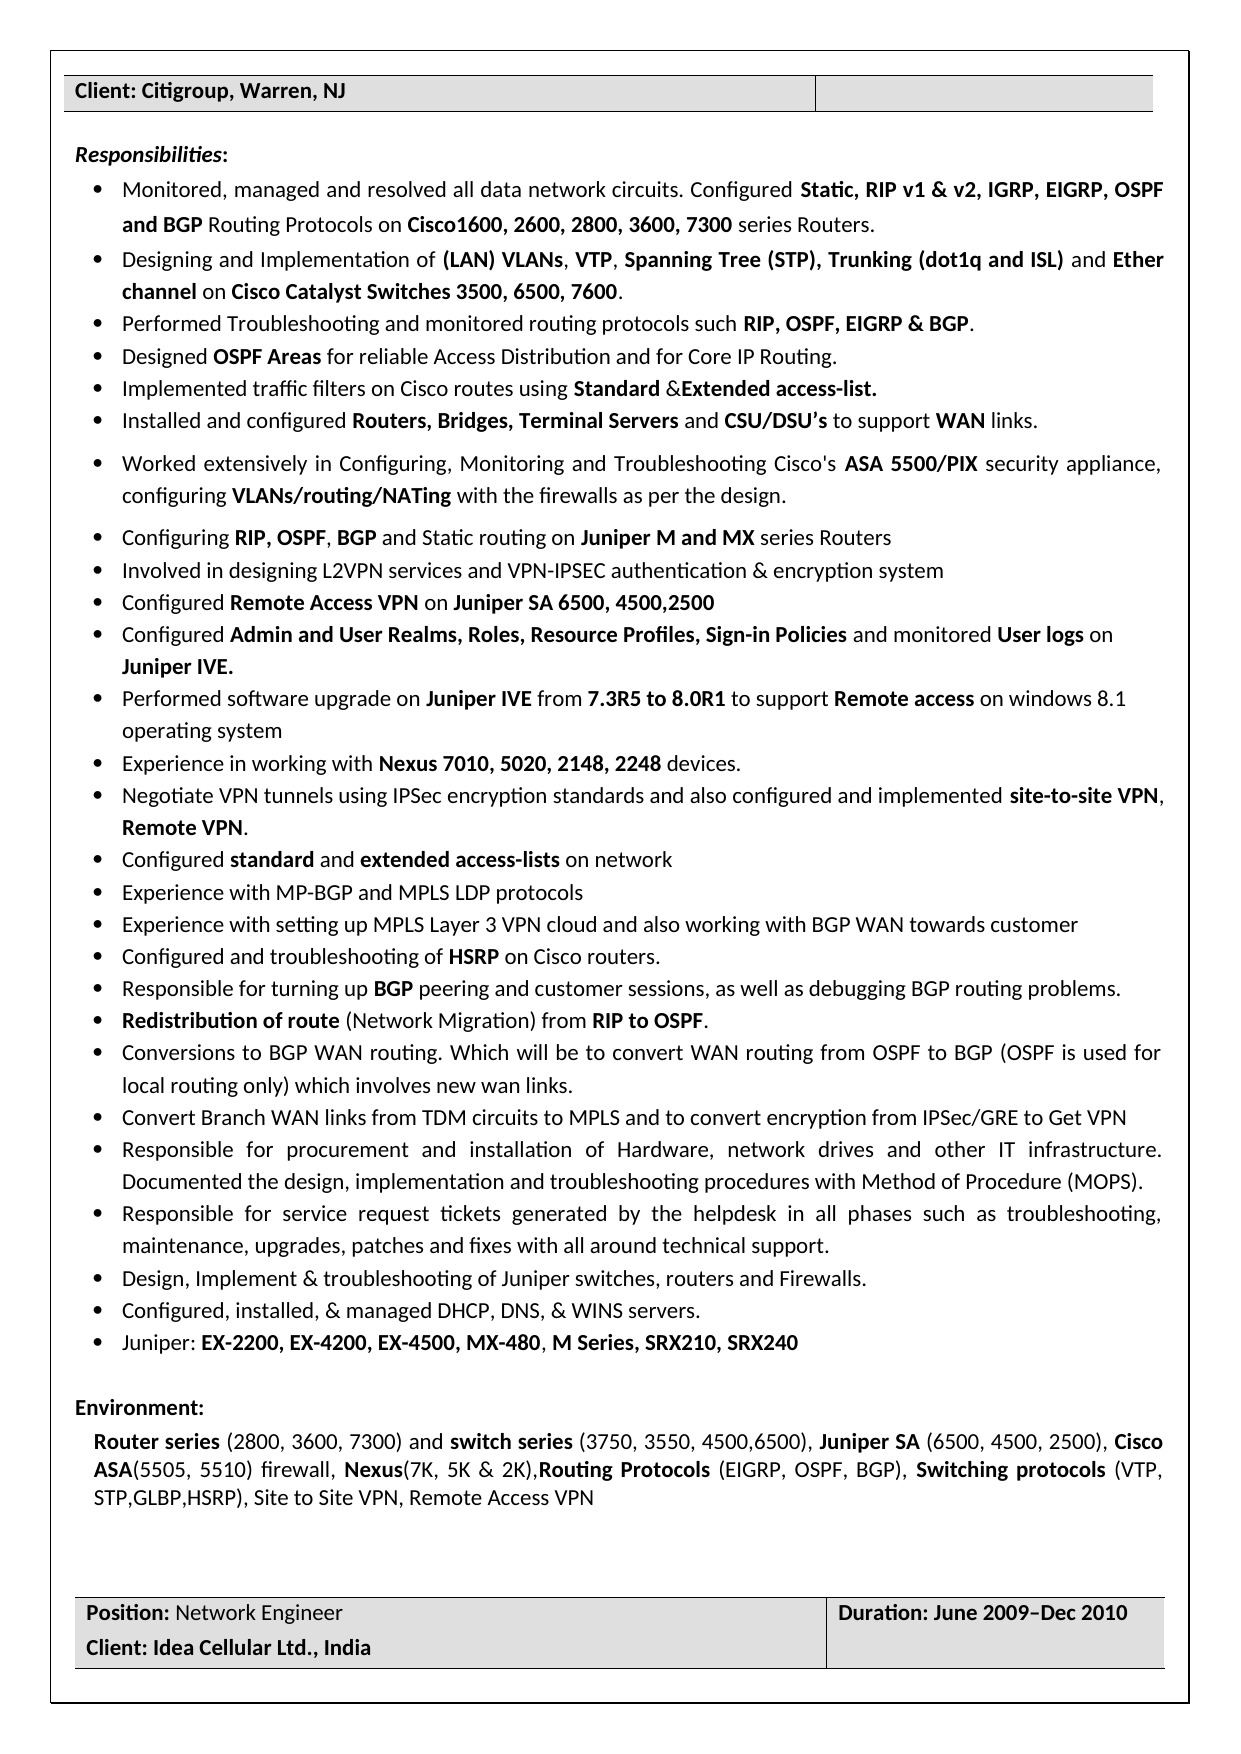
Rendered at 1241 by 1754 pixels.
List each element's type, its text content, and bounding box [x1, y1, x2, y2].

text Router series (2800, 3600, 7300) and switch series (3750, 3550, 4500,6500), Juniper SA (6500, 4500, 2500), Cisco ASA(5505, 5510) firewall, Nexus(7K, 5K & 2K),Routing Protocols (EIGRP, OSPF, BGP), Switching protocols (VTP, STP,GLBP,HSRP), Site to Site VPN, Remote Access VPN [94, 1427, 1163, 1511]
list Convert Branch WAN links from TDM circuits to MPLS and to convert encryption from IPSec/GRE to Get VPN [94, 1103, 1164, 1131]
list Experience with setting up MPLS Layer 3 VPN cloud and also working with BGP WAN towards customer [94, 910, 1164, 938]
list Responsible for service request tickets generated by the helpdesk in all phases such as troubleshooting, maintenance, upgrades, patches and fixes with all around technical support. [94, 1199, 1164, 1260]
list Involved in designing L2VPN services and VPN-IPSEC authentication & encryption system [94, 556, 1164, 584]
list Performed software upgrade on Juniper IVE from 7.3R5 to 8.0R1 to support Remote access on windows 8.1 operating system [94, 684, 1164, 745]
list Monitored, managed and resolved all data network circuits. Configured Static, RIP v1 & v2, IGRP, EIGRP, OSPF and BGP Routing Protocols on Cisco1600, 2600, 2800, 3600, 7300 series Routers. [94, 175, 1164, 238]
list Experience in working with Nexus 7010, 5020, 2148, 2248 devices. [94, 749, 1164, 777]
list Conversions to BGP WAN routing. Which will be to convert WAN routing from OSPF to BGP (OSPF is used for local routing only) which involves new wan links. [94, 1038, 1164, 1099]
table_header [816, 76, 1153, 111]
list Configured Remote Access VPN on Juniper SA 6500, 4500,2500 [94, 588, 1164, 616]
table_header Position: Network Engineer Client: Idea Cellular Ltd., India [75, 1598, 826, 1668]
list Responsible for turning up BGP peering and customer sessions, as well as debugging BGP routing problems. [94, 974, 1164, 1002]
list Designing and Implementation of (LAN) VLANs, VTP, Spanning Tree (STP), Trunking (dot1q and ISL) and Ether channel on Cisco Catalyst Switches 3500, 6500, 7600. [94, 245, 1164, 305]
list Experience with MP-BGP and MPLS LDP protocols [94, 878, 1164, 906]
list Performed Troubleshooting and monitored routing protocols such RIP, OSPF, EIGRP & BGP. [94, 309, 1164, 338]
text Responsibilities: [75, 140, 1164, 168]
list Configured standard and extended access-lists on network [94, 845, 1164, 873]
list Responsible for procurement and installation of Hardware, network drives and other IT infrastructure. Documented the design, implementation and troubleshooting procedures with Method of Procedure (MOPS). [94, 1135, 1164, 1195]
list Configuring RIP, OSPF, BGP and Static routing on Juniper M and MX series Routers [94, 523, 1164, 552]
list Implemented traffic filters on Cisco routes using Standard &Extended access-list. [94, 374, 1164, 402]
list Redistribution of route (Network Migration) from RIP to OSPF. [94, 1006, 1164, 1034]
list Configured and troubleshooting of HSRP on Cisco routers. [94, 942, 1164, 970]
list Installed and configured Routers, Bridges, Terminal Servers and CSU/DSU’s to support WAN links. [94, 406, 1164, 434]
list Negotiate VPN tunnels using IPSec encryption standards and also configured and implemented site-to-site VPN, Remote VPN. [94, 781, 1164, 841]
list Juniper: EX-2200, EX-4200, EX-4500, MX-480, M Series, SRX210, SRX240 [94, 1328, 1164, 1356]
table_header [64, 76, 815, 111]
list Configured Admin and User Realms, Roles, Resource Profiles, Sign-in Policies and monitored User logs on Juniper IVE. [94, 620, 1164, 680]
list Configured, installed, & managed DHCP, DNS, & WINS servers. [94, 1296, 1164, 1324]
list Worked extensively in Configuring, Monitoring and Troubleshooting Cisco's ASA 5500/PIX security appliance, configuring VLANs/routing/NATing with the firewalls as per the design. [94, 449, 1161, 509]
list Designed OSPF Areas for reliable Access Distribution and for Core IP Routing. [94, 342, 1164, 370]
text Environment: [75, 1393, 1164, 1421]
table_header Duration: June 2009–Dec 2010 [827, 1598, 1164, 1668]
list Design, Implement & troubleshooting of Juniper switches, routers and Firewalls. [94, 1264, 1164, 1292]
